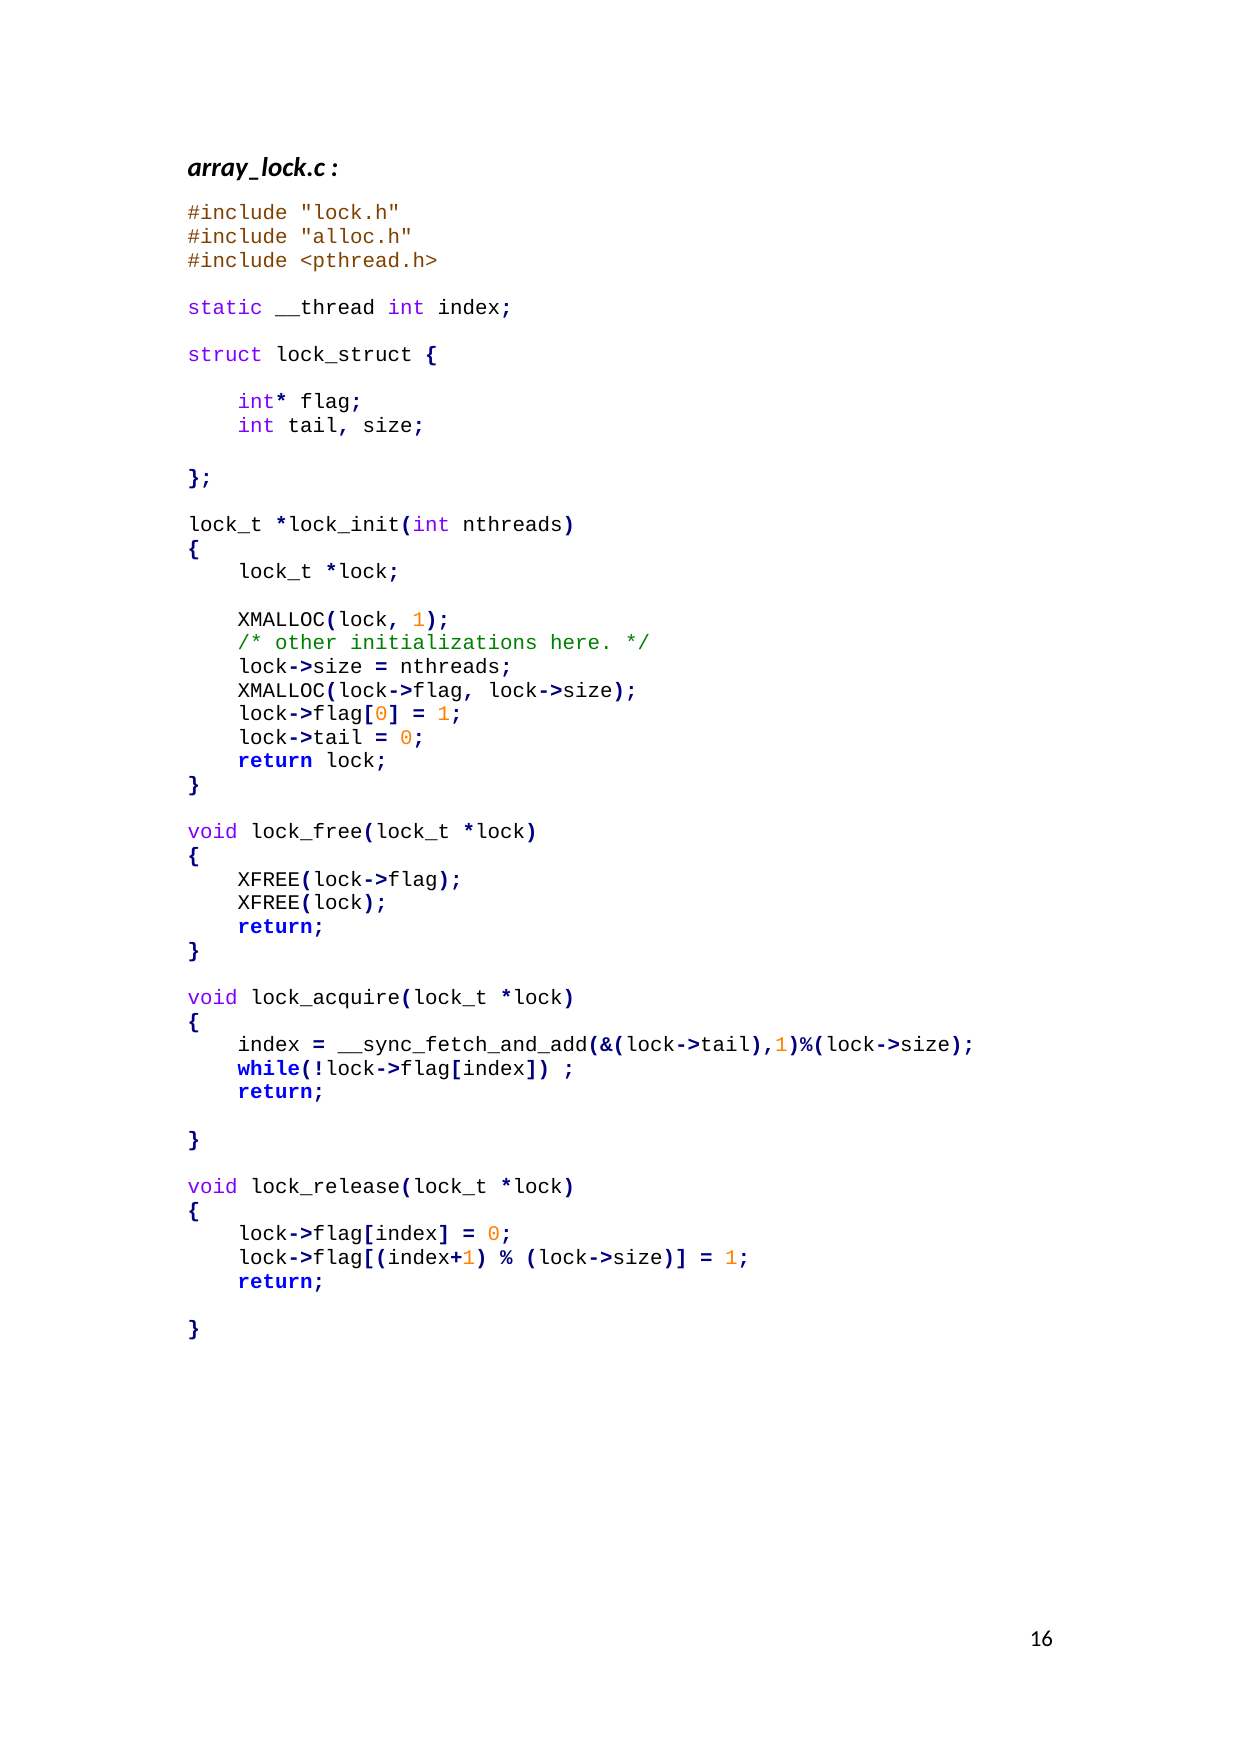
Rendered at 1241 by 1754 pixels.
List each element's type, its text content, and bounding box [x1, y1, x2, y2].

text lock_t *lock; [187, 561, 1053, 585]
text }; [187, 467, 1053, 490]
text XMALLOC(lock->flag, lock->size); [187, 679, 1053, 703]
text } [187, 940, 1053, 963]
text lock->flag[(index+1) % (lock->size)] = 1; [187, 1247, 1053, 1271]
text XFREE(lock); [187, 892, 1053, 916]
text /* other initializations here. */ [187, 632, 1053, 656]
text lock_t *lock_init(int nthreads) [187, 514, 1053, 538]
text #include "alloc.h" [187, 226, 1053, 249]
text return; [187, 1082, 1053, 1105]
text } [187, 1318, 1053, 1342]
text { [187, 1011, 1053, 1034]
text } [187, 1129, 1053, 1152]
text XFREE(lock->flag); [187, 869, 1053, 892]
text lock->flag[0] = 1; [187, 703, 1053, 727]
text return; [187, 1271, 1053, 1294]
text lock->flag[index] = 0; [187, 1223, 1053, 1247]
text { [187, 1200, 1053, 1223]
text array_lock.c : [187, 150, 1053, 183]
text void lock_release(lock_t *lock) [187, 1176, 1053, 1200]
text return; [187, 916, 1053, 940]
text index = __sync_fetch_and_add(&(lock->tail),1)%(lock->size); [187, 1034, 1053, 1058]
text lock->tail = 0; [187, 727, 1053, 751]
text void lock_free(lock_t *lock) [187, 821, 1053, 845]
text while(!lock->flag[index]) ; [187, 1058, 1053, 1082]
text int* flag; [187, 391, 1053, 415]
text static __thread int index; [187, 297, 1053, 321]
text void lock_acquire(lock_t *lock) [187, 987, 1053, 1011]
text XMALLOC(lock, 1); [187, 609, 1053, 632]
text lock->size = nthreads; [187, 656, 1053, 679]
text #include <pthread.h> [187, 249, 1053, 273]
text #include "lock.h" [187, 202, 1053, 226]
text struct lock_struct { [187, 344, 1053, 368]
text { [187, 538, 1053, 561]
text } [187, 774, 1053, 798]
text { [187, 845, 1053, 869]
text int tail, size; [187, 415, 1053, 439]
text return lock; [187, 751, 1053, 774]
